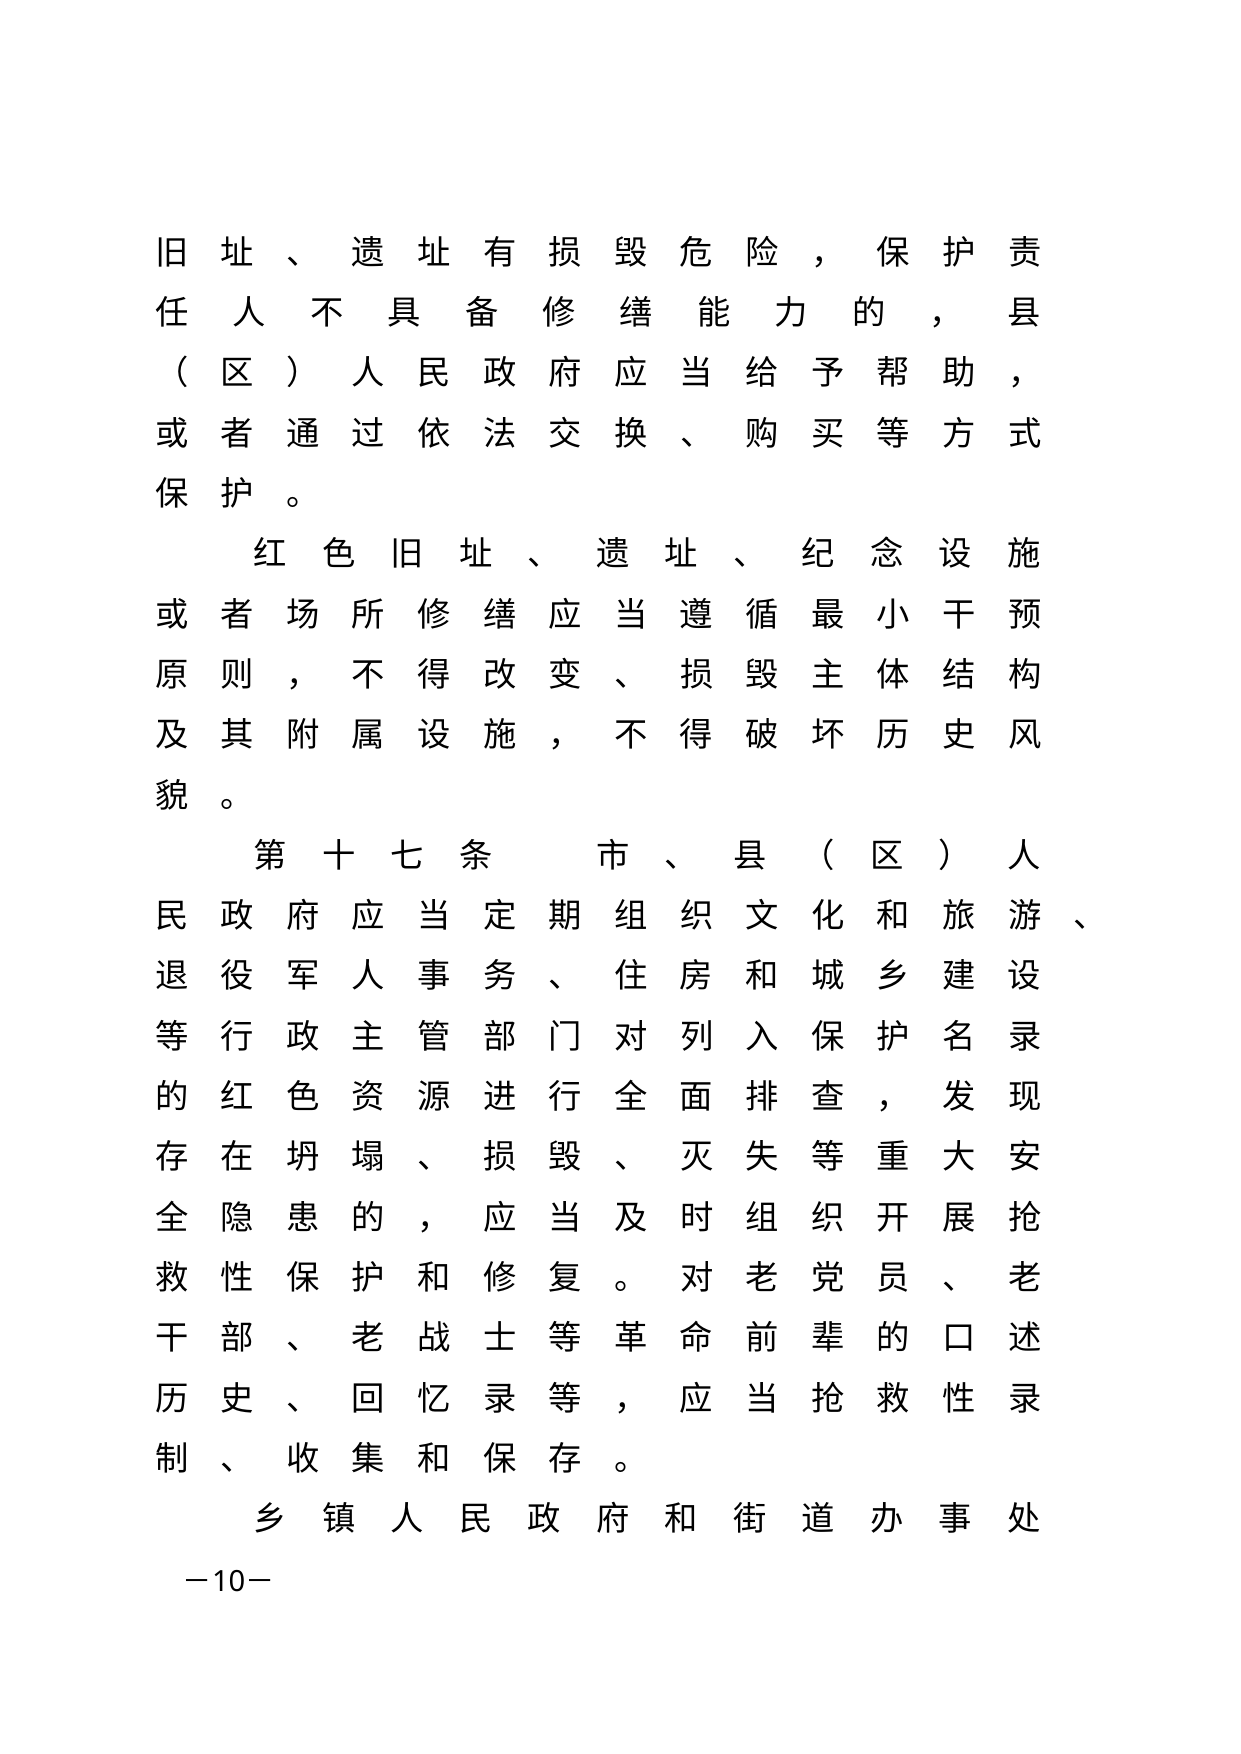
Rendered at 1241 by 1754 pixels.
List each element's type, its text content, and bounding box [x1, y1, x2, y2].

text 第十七条 市、县（区）人民政府应当定期组织文化和旅游、退役军人事务、住房和城乡建设等行政主管部门对列入保护名录的红色资源进行全面排查，发现存在坍塌、损毁、灭失等重大安全隐患的，应当及时组织开展抢救性保护和修复。对老党员、老干部、老战士等革命前辈的口述历史、回忆录等，应当抢救性录制、收集和保存。 [155, 823, 1073, 1486]
text 红色旧址、遗址、纪念设施或者场所修缮应当遵循最小干预原则，不得改变、损毁主体结构及其附属设施，不得破坏历史风貌。 [155, 521, 1073, 823]
text 乡镇人民政府和街道办事处应当加强辖区内红色旧址、遗址、纪念设施或者场所的秩序管理，并对周边道路、街区景观进行环境综合整治。 [155, 1486, 1073, 1546]
